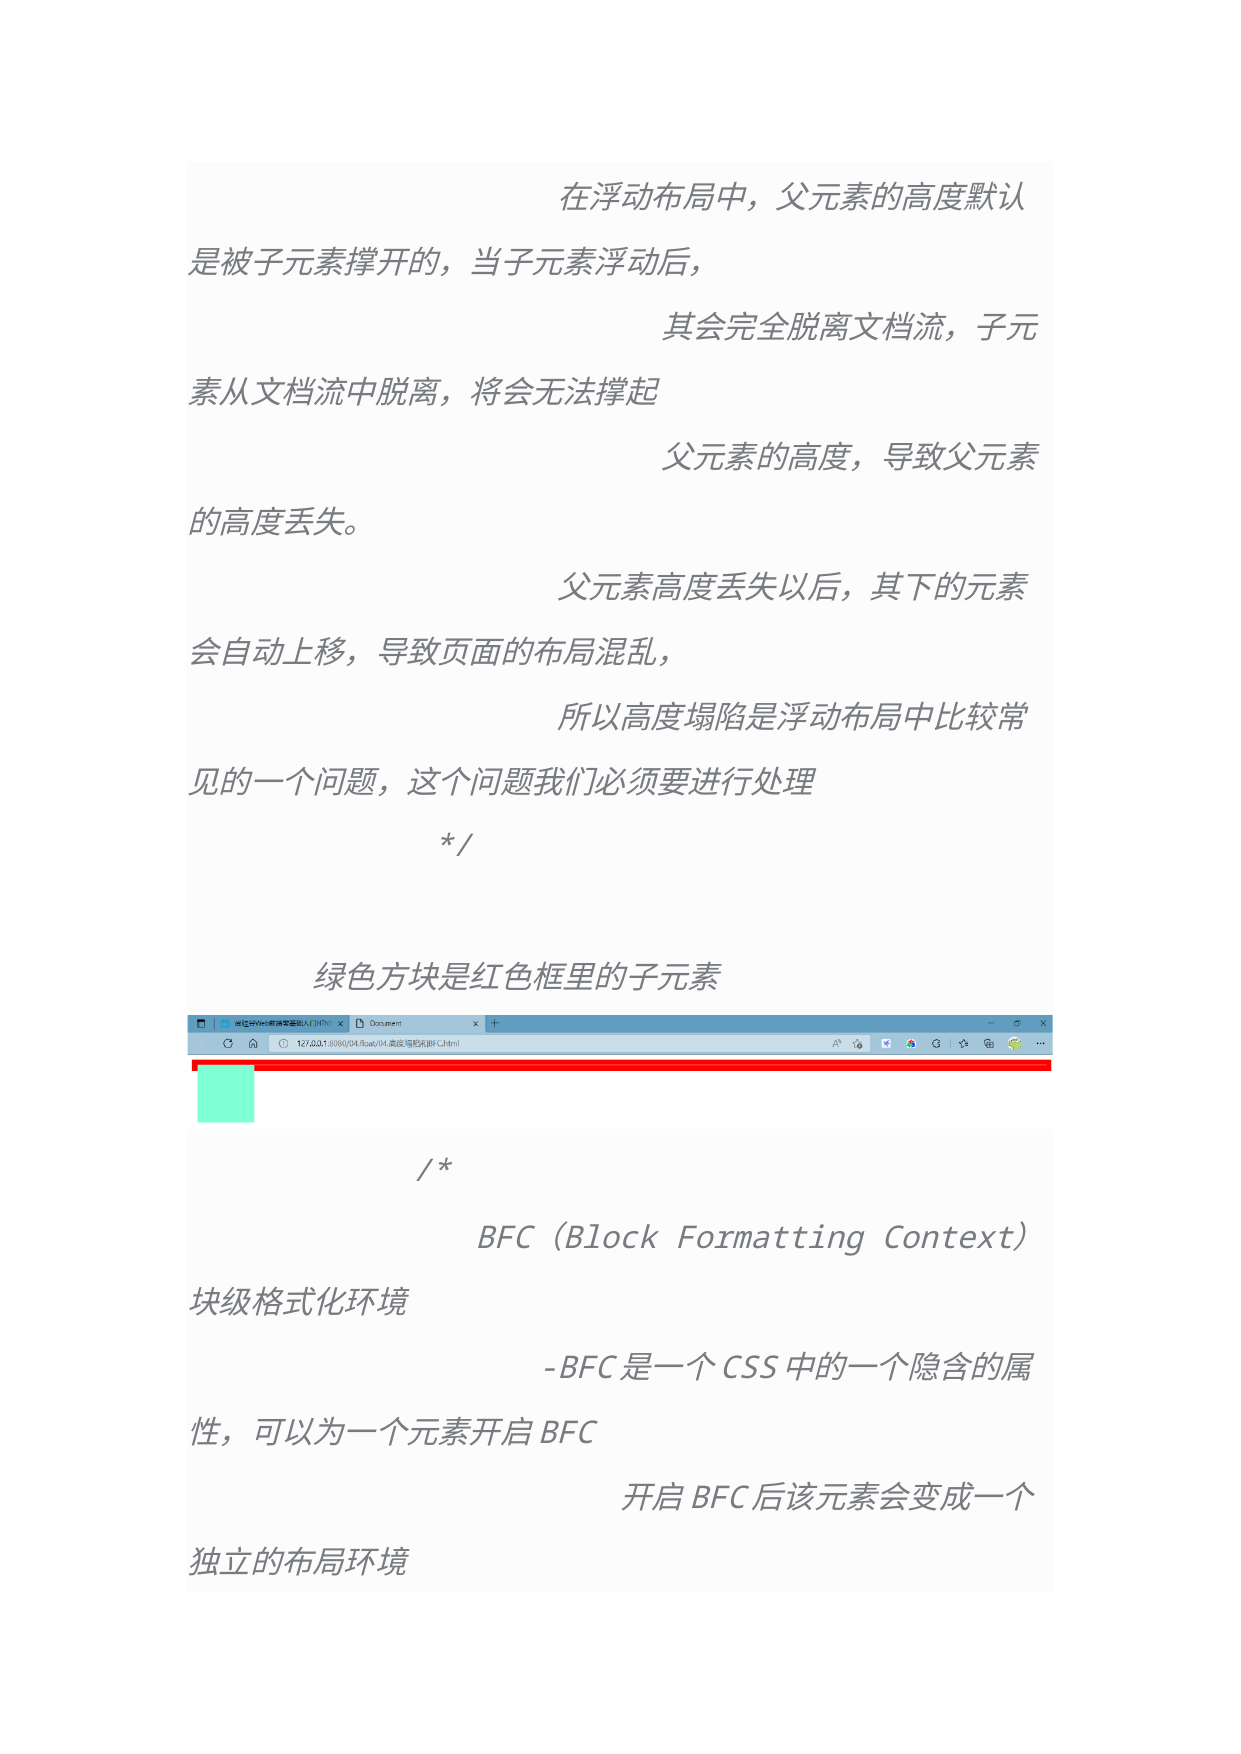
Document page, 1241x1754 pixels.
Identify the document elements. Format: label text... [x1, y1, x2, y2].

text /* [187, 1137, 1053, 1202]
text 绿色方块是红色框里的子元素 [187, 942, 1053, 1007]
text 其会完全脱离文档流，子元素从文档流中脱离，将会无法撑起 [187, 292, 1053, 422]
text BFC（Block Formatting Context）块级格式化环境 [187, 1202, 1053, 1332]
text -BFC是一个CSS中的一个隐含的属性，可以为一个元素开启BFC [187, 1332, 1053, 1462]
text 开启BFC后该元素会变成一个独立的布局环境 [187, 1462, 1053, 1592]
text 父元素的高度，导致父元素的高度丢失。 [187, 422, 1053, 552]
text 所以高度塌陷是浮动布局中比较常见的一个问题，这个问题我们必须要进行处理 [187, 682, 1053, 812]
text 在浮动布局中，父元素的高度默认是被子元素撑开的，当子元素浮动后， [187, 162, 1053, 292]
text 父元素高度丢失以后，其下的元素会自动上移，导致页面的布局混乱， [187, 552, 1053, 682]
text */ [187, 812, 1053, 877]
picture [187, 1015, 1053, 1129]
